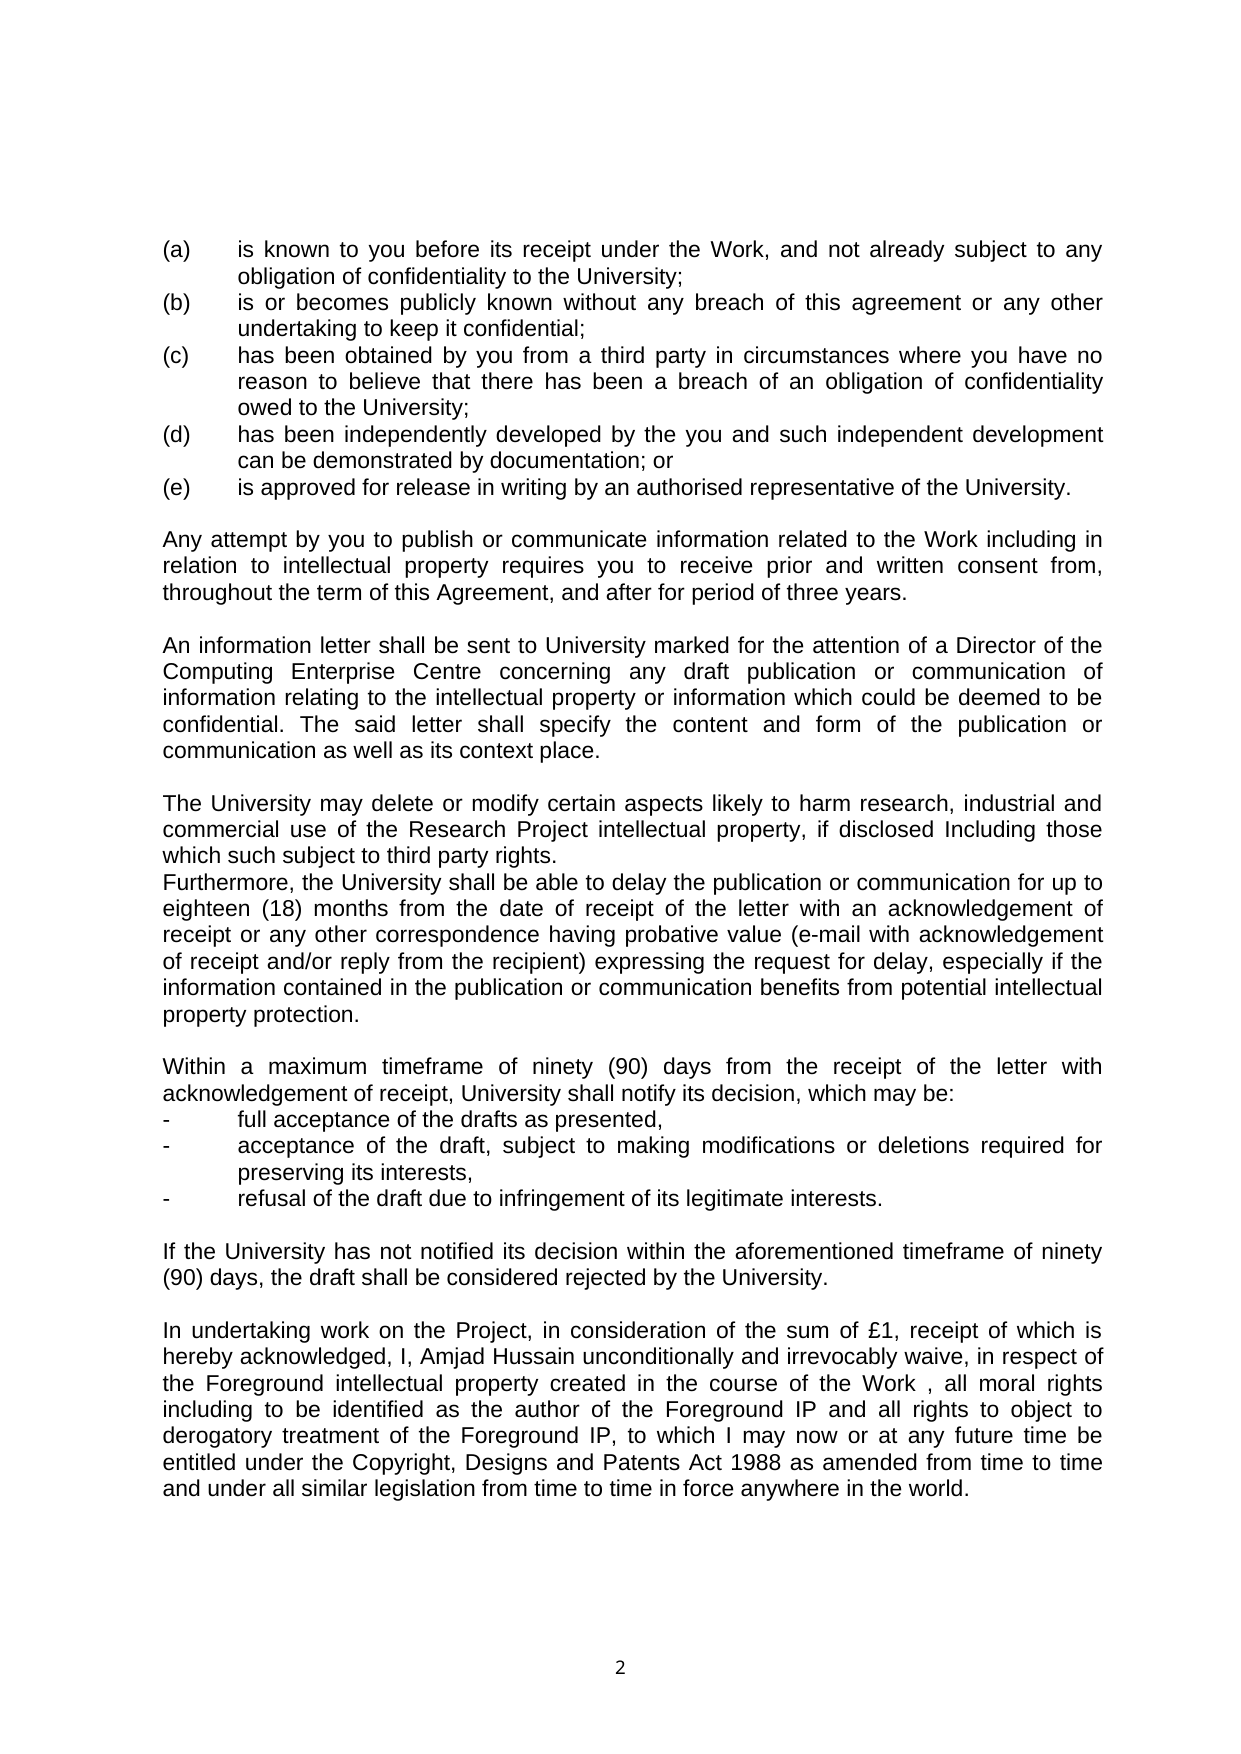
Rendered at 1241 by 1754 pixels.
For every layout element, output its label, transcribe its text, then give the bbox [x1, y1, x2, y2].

text (b) is or becomes publicly known without any breach of this agreement or any other undertaking to keep it confidential; [162, 289, 1104, 342]
text - acceptance of the draft, subject to making modifications or deletions required for preserving its interests, [162, 1132, 1104, 1185]
text Within a maximum timeframe of ninety (90) days from the receipt of the letter with acknowledgement of receipt, University shall notify its decision, which may be: [162, 1053, 1104, 1106]
text Any attempt by you to publish or communicate information related to the Work including in relation to intellectual property requires you to receive prior and written consent from, throughout the term of this Agreement, and after for period of three years. [162, 526, 1104, 605]
text An information letter shall be sent to University marked for the attention of a Director of the Computing Enterprise Centre concerning any draft publication or communication of information relating to the intellectual property or information which could be deemed to be confidential. The said letter shall specify the content and form of the publication or communication as well as its context place. [162, 632, 1104, 763]
text In undertaking work on the Project, in consideration of the sum of £1, receipt of which is hereby acknowledged, I, Amjad Hussain unconditionally and irrevocably waive, in respect of the Foreground intellectual property created in the course of the Work , all moral rights including to be identified as the author of the Foreground IP and all rights to object to derogatory treatment of the Foreground IP, to which I may now or at any future time be entitled under the Copyright, Designs and Patents Act 1988 as amended from time to time and under all similar legislation from time to time in force anywhere in the world. [162, 1317, 1104, 1501]
text (d) has been independently developed by the you and such independent development can be demonstrated by documentation; or [162, 421, 1104, 473]
text (c) has been obtained by you from a third party in circumstances where you have no reason to believe that there has been a breach of an obligation of confidentiality owed to the University; [162, 342, 1104, 421]
text (a) is known to you before its receipt under the Work, and not already subject to any obligation of confidentiality to the University; [162, 236, 1104, 289]
text - refusal of the draft due to infringement of its legitimate interests. [162, 1185, 1104, 1211]
text If the University has not notified its decision within the aforementioned timeframe of ninety (90) days, the draft shall be considered rejected by the University. [162, 1238, 1104, 1290]
text The University may delete or modify certain aspects likely to harm research, industrial and commercial use of the Research Project intellectual property, if disclosed Including those which such subject to third party rights. [162, 790, 1104, 869]
text (e) is approved for release in writing by an authorised representative of the University. [162, 473, 1104, 500]
text Furthermore, the University shall be able to delay the publication or communication for up to eighteen (18) months from the date of receipt of the letter with an acknowledgement of receipt or any other correspondence having probative value (e-mail with acknowledgement of receipt and/or reply from the recipient) expressing the request for delay, especially if the information contained in the publication or communication benefits from potential intellectual property protection. [162, 869, 1104, 1027]
text - full acceptance of the drafts as presented, [162, 1106, 1104, 1132]
